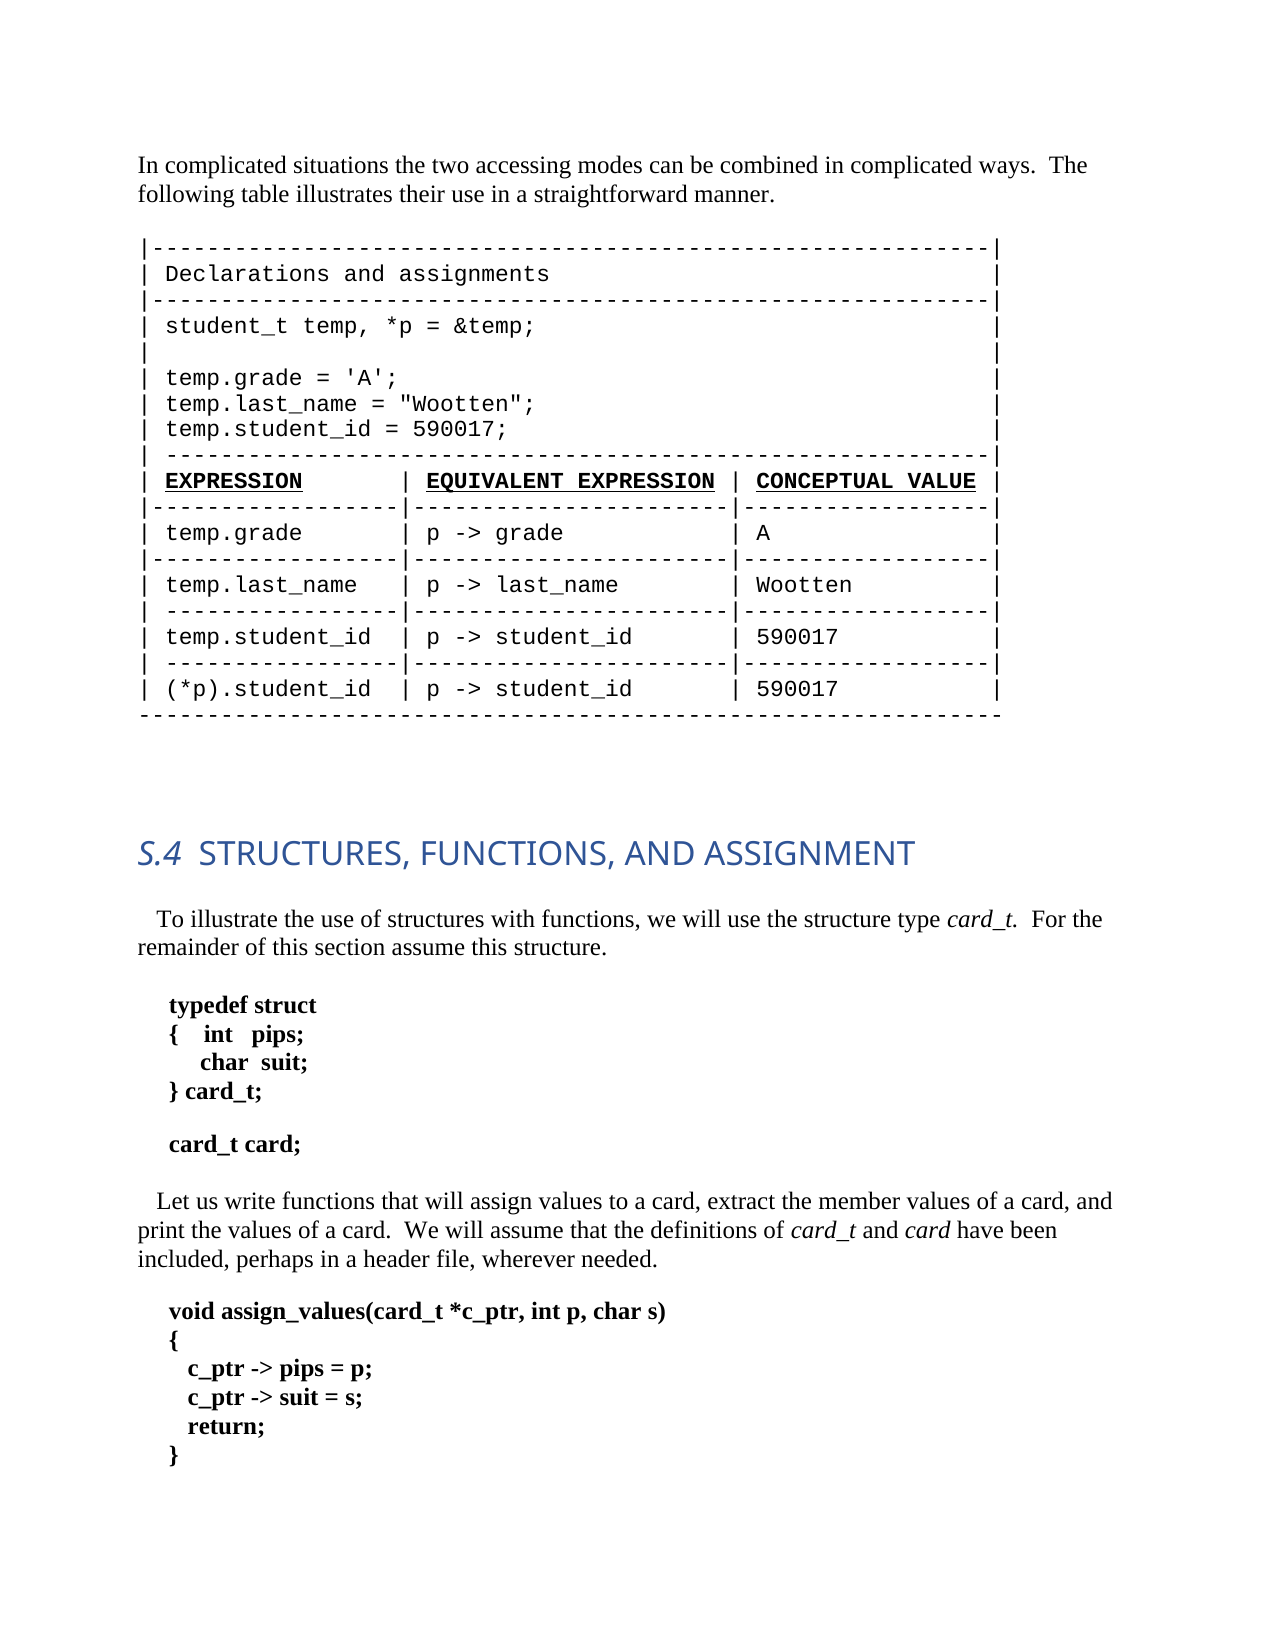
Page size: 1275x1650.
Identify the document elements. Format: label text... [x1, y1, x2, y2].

text --------------------------------------------------------------- [137, 703, 1138, 729]
text |-------------------------------------------------------------| [137, 288, 1138, 314]
text typedef struct [137, 990, 1138, 1019]
text To illustrate the use of structures with functions, we will use the structure type card_t. For the remainder of this section assume this structure. [137, 904, 1138, 961]
text | temp.student_id | p -> student_id | 590017 | [137, 625, 1138, 651]
text |------------------|-----------------------|------------------| [137, 547, 1138, 573]
text char suit; [137, 1047, 1138, 1076]
text | temp.grade = 'A'; | [137, 366, 1138, 392]
text } [137, 1440, 1138, 1468]
text In complicated situations the two accessing modes can be combined in complicated ways. The following table illustrates their use in a straightforward manner. [137, 150, 1138, 207]
text card_t card; [137, 1129, 1138, 1157]
text | EXPRESSION | EQUIVALENT EXPRESSION | CONCEPTUAL VALUE | [137, 470, 1138, 496]
text | ------------------------------------------------------------| [137, 444, 1138, 470]
text | student_t temp, *p = &temp; | [137, 314, 1138, 340]
text | temp.grade | p -> grade | A | [137, 522, 1138, 547]
text c_ptr -> pips = p; [137, 1353, 1138, 1382]
text |-------------------------------------------------------------| [137, 207, 1138, 262]
text return; [137, 1411, 1138, 1440]
text | | [137, 340, 1138, 366]
text | Declarations and assignments | [137, 262, 1138, 288]
text | -----------------|-----------------------|------------------| [137, 599, 1138, 625]
text |------------------|-----------------------|------------------| [137, 496, 1138, 522]
text { [137, 1325, 1138, 1353]
text c_ptr -> suit = s; [137, 1382, 1138, 1411]
text void assign_values(card_t *c_ptr, int p, char s) [137, 1296, 1138, 1325]
text | -----------------|-----------------------|------------------| [137, 651, 1138, 677]
text | temp.last_name | p -> last_name | Wootten | [137, 573, 1138, 599]
subtitle S.4 STRUCTURES, FUNCTIONS, AND ASSIGNMENT [137, 829, 1138, 875]
text Let us write functions that will assign values to a card, extract the member values of a card, and print the values of a card. We will assume that the definitions of card_t and card have been included, perhaps in a header file, wherever needed. [137, 1186, 1138, 1296]
text { int pips; [137, 1019, 1138, 1047]
text | temp.last_name = "Wootten"; | [137, 392, 1138, 418]
text | temp.student_id = 590017; | [137, 418, 1138, 444]
text | (*p).student_id | p -> student_id | 590017 | [137, 677, 1138, 703]
text } card_t; [137, 1076, 1138, 1105]
